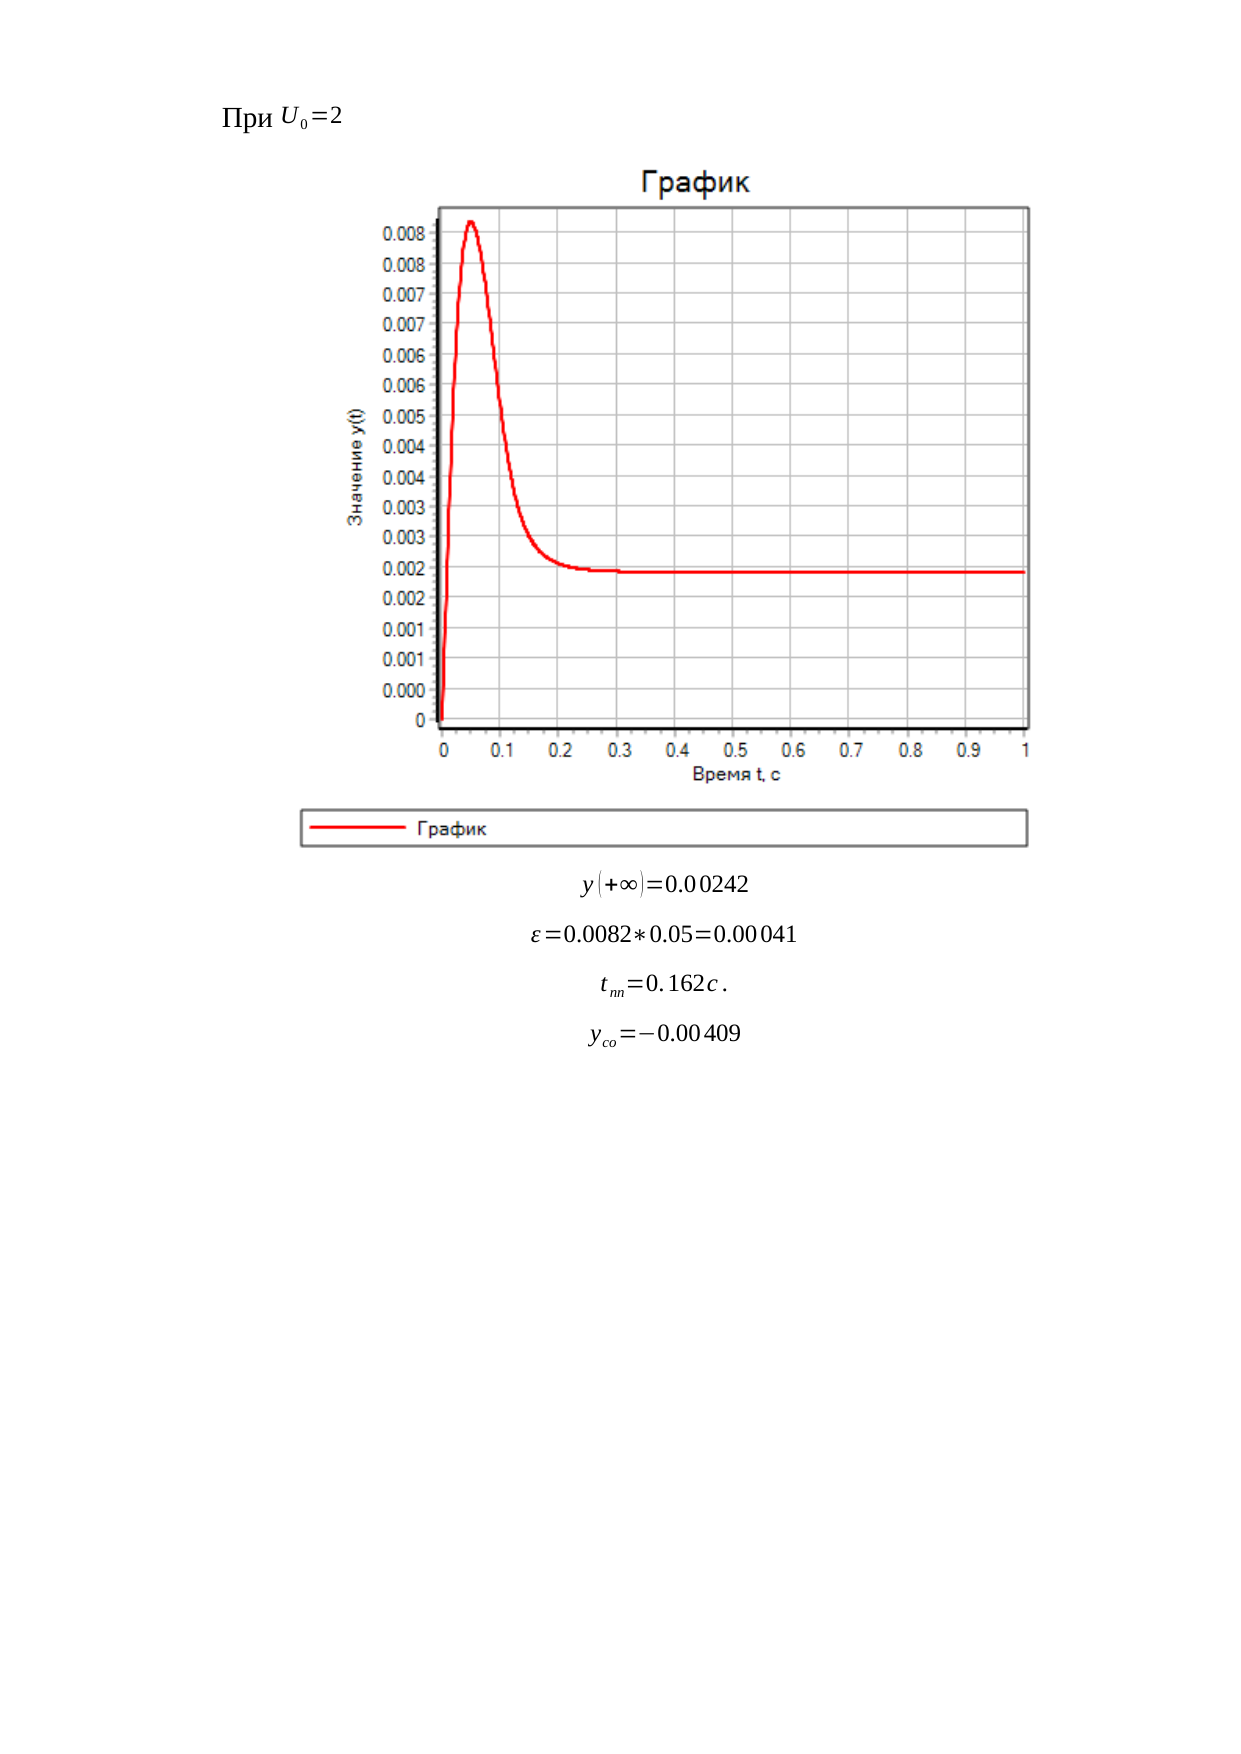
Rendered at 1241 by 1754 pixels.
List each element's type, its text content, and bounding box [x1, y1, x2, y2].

picture [286, 150, 1043, 851]
text При [148, 100, 1181, 134]
